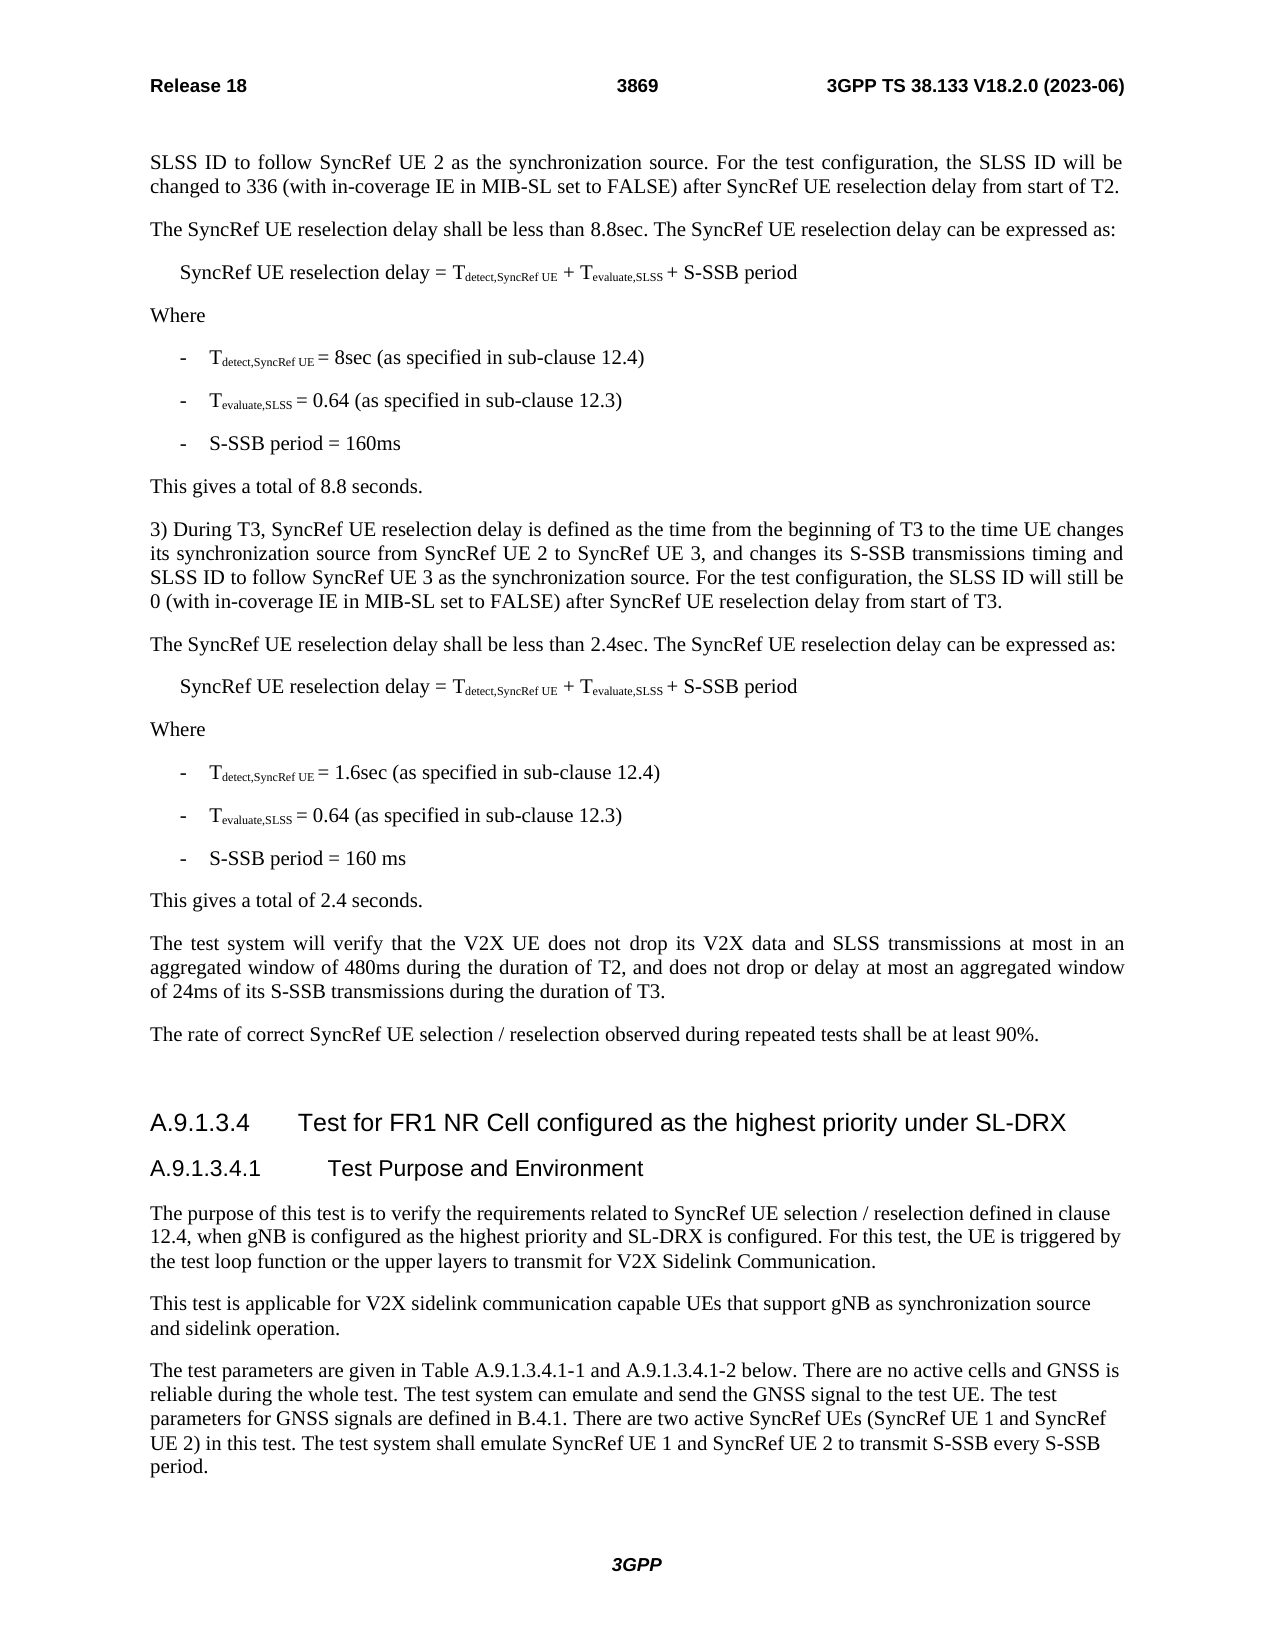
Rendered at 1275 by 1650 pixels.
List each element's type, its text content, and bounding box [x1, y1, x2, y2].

text 3) During T3, SyncRef UE reselection delay is defined as the time from the beginning of T3 to the time UE changes its synchronization source from SyncRef UE 2 to SyncRef UE 3, and changes its S-SSB transmissions timing and SLSS ID to follow SyncRef UE 3 as the synchronization source. For the test configuration, the SLSS ID will still be 0 (with in-coverage IE in MIB-SL set to FALSE) after SyncRef UE reselection delay from start of T3. [150, 517, 1125, 613]
text This test is applicable for V2X sidelink communication capable UEs that support gNB as synchronization source and sidelink operation. [150, 1291, 1125, 1339]
text The rate of correct SyncRef UE selection / reselection observed during repeated tests shall be at least 90%. [150, 1022, 1125, 1046]
text - S-SSB period = 160 ms [179, 846, 1125, 870]
text - Tevaluate,SLSS = 0.64 (as specified in sub-clause 12.3) [179, 388, 1125, 412]
text SyncRef UE reselection delay = Tdetect,SyncRef UE + Tevaluate,SLSS + S-SSB period [179, 260, 1125, 284]
text This gives a total of 8.8 seconds. [150, 474, 1125, 498]
text SyncRef UE reselection delay = Tdetect,SyncRef UE + Tevaluate,SLSS + S-SSB period [179, 674, 1125, 698]
text - Tdetect,SyncRef UE = 8sec (as specified in sub-clause 12.4) [179, 345, 1125, 369]
text The SyncRef UE reselection delay shall be less than 8.8sec. The SyncRef UE reselection delay can be expressed as: [150, 217, 1125, 241]
text - S-SSB period = 160ms [179, 431, 1125, 455]
subtitle A.9.1.3.4 Test for FR1 NR Cell configured as the highest priority under SL-DRX [150, 1108, 1125, 1137]
text - Tevaluate,SLSS = 0.64 (as specified in sub-clause 12.3) [179, 803, 1125, 827]
text The test system will verify that the V2X UE does not drop its V2X data and SLSS transmissions at most in an aggregated window of 480ms during the duration of T2, and does not drop or delay at most an aggregated window of 24ms of its S-SSB transmissions during the duration of T3. [150, 931, 1125, 1003]
text This gives a total of 2.4 seconds. [150, 888, 1125, 912]
subtitle A.9.1.3.4.1 Test Purpose and Environment [150, 1155, 1125, 1182]
text The SyncRef UE reselection delay shall be less than 2.4sec. The SyncRef UE reselection delay can be expressed as: [150, 632, 1125, 656]
text The test parameters are given in Table A.9.1.3.4.1-1 and A.9.1.3.4.1-2 below. There are no active cells and GNSS is reliable during the whole test. The test system can emulate and send the GNSS signal to the test UE. The test parameters for GNSS signals are defined in B.4.1. There are two active SyncRef UEs (SyncRef UE 1 and SyncRef UE 2) in this test. The test system shall emulate SyncRef UE 1 and SyncRef UE 2 to transmit S-SSB every S-SSB period. [150, 1358, 1125, 1478]
text Where [150, 717, 1125, 741]
text Where [150, 302, 1125, 327]
text - Tdetect,SyncRef UE = 1.6sec (as specified in sub-clause 12.4) [179, 760, 1125, 784]
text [150, 150, 1125, 198]
text The purpose of this test is to verify the requirements related to SyncRef UE selection / reselection defined in clause 12.4, when gNB is configured as the highest priority and SL-DRX is configured. For this test, the UE is triggered by the test loop function or the upper layers to transmit for V2X Sidelink Communication. [150, 1200, 1125, 1273]
